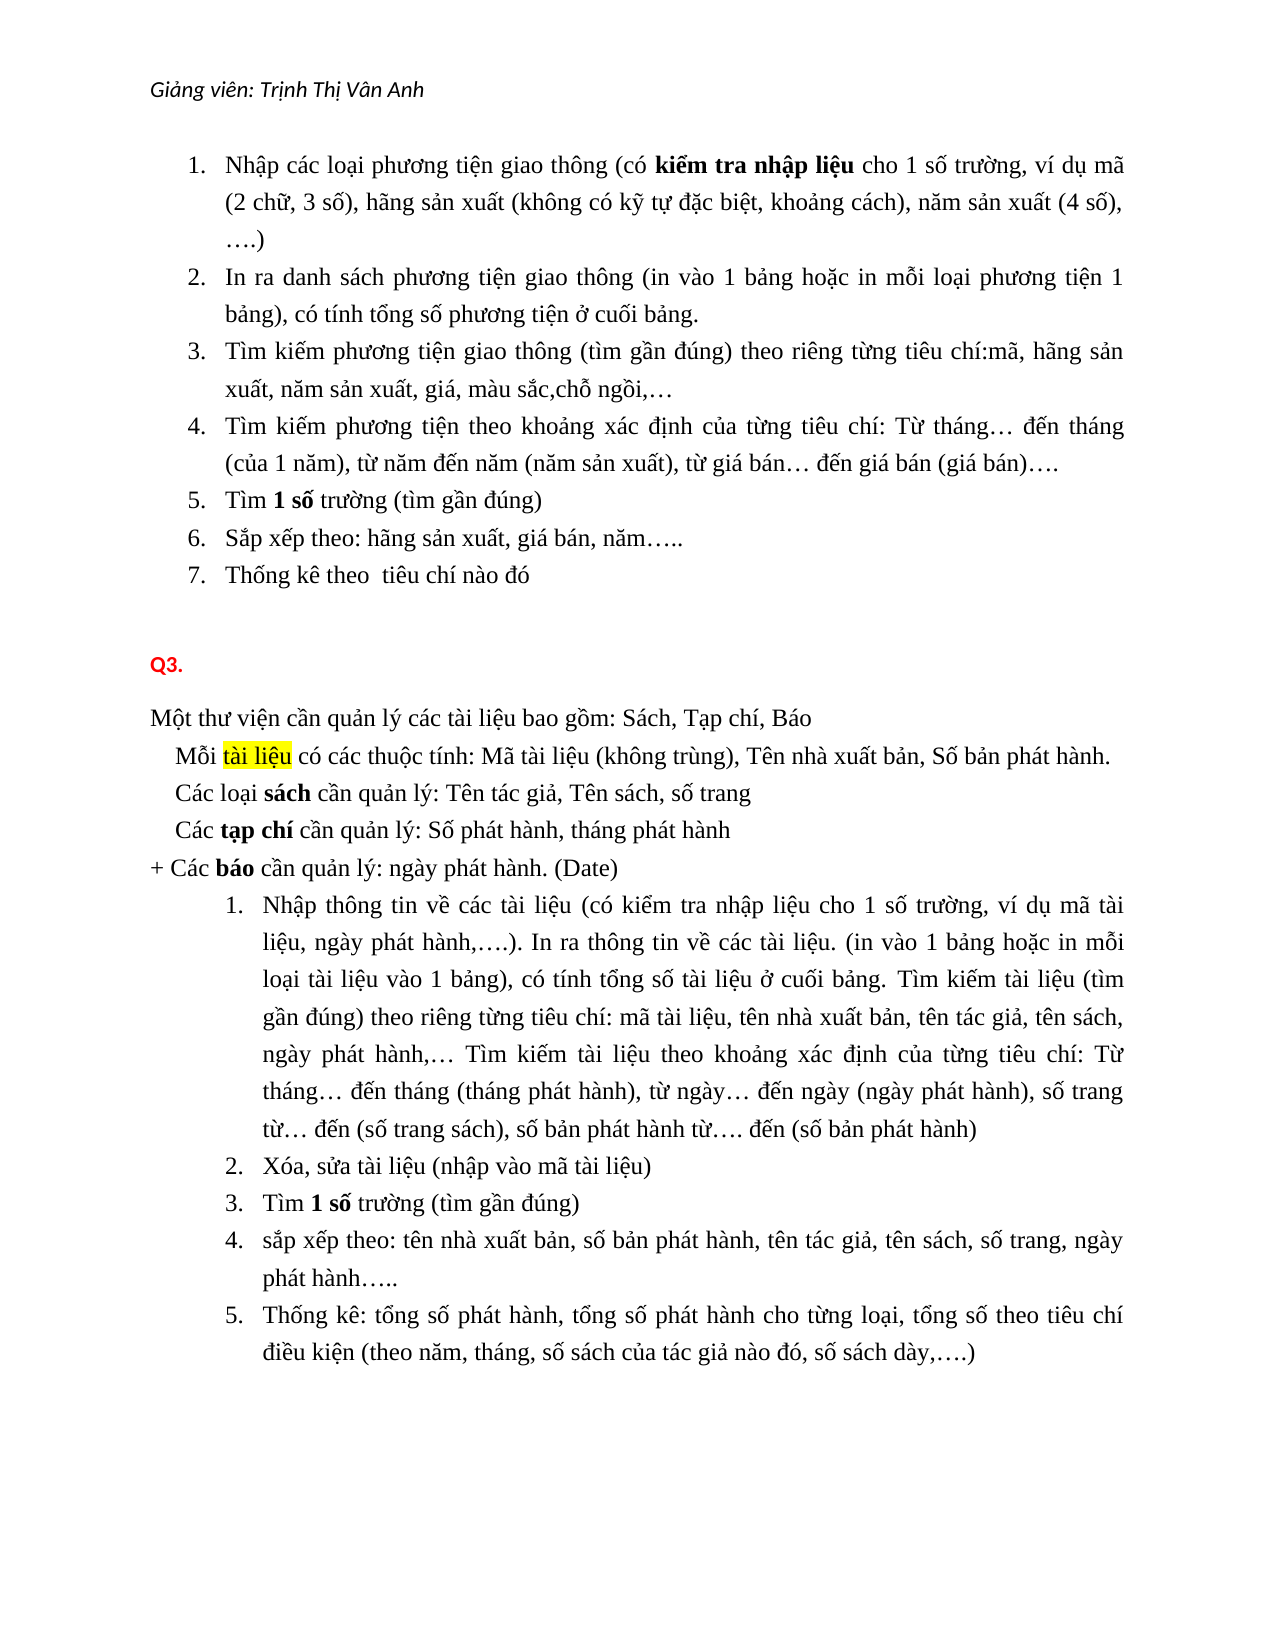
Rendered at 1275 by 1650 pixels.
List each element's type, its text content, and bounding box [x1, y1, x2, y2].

list Thống kê theo tiêu chí nào đó [187, 560, 1125, 589]
text Q3. [150, 651, 1125, 678]
list Xóa, sửa tài liệu (nhập vào mã tài liệu) [225, 1151, 1125, 1180]
list Tìm 1 số trường (tìm gần đúng) [225, 1188, 1125, 1217]
list Sắp xếp theo: hãng sản xuất, giá bán, năm….. [187, 523, 1125, 552]
text Mỗi tài liệu có các thuộc tính: Mã tài liệu (không trùng), Tên nhà xuất bản, Số bản phát hành. Các loại sách cần quản lý: Tên tác giả, Tên sách, số trang Các tạp chí cần quản lý: Số phát hành, tháng phát hành + Các báo cần quản lý: ngày phát hành. (Date) [150, 741, 1125, 881]
list Tìm 1 số trường (tìm gần đúng) [187, 486, 1125, 514]
list sắp xếp theo: tên nhà xuất bản, số bản phát hành, tên tác giả, tên sách, số trang, ngày phát hành….. [225, 1226, 1125, 1292]
list Nhập các loại phương tiện giao thông (có kiểm tra nhập liệu cho 1 số trường, ví dụ mã (2 chữ, 3 số), hãng sản xuất (không có kỹ tự đặc biệt, khoảng cách), năm sản xuất (4 số),….) [187, 150, 1125, 253]
list In ra danh sách phương tiện giao thông (in vào 1 bảng hoặc in mỗi loại phương tiện 1 bảng), có tính tổng số phương tiện ở cuối bảng. [187, 262, 1125, 328]
list Tìm kiếm phương tiện giao thông (tìm gần đúng) theo riêng từng tiêu chí:mã, hãng sản xuất, năm sản xuất, giá, màu sắc,chỗ ngồi,… [187, 336, 1125, 402]
list Tìm kiếm phương tiện theo khoảng xác định của từng tiêu chí: Từ tháng… đến tháng (của 1 năm), từ năm đến năm (năm sản xuất), từ giá bán… đến giá bán (giá bán)…. [187, 411, 1125, 477]
list Nhập thông tin về các tài liệu (có kiểm tra nhập liệu cho 1 số trường, ví dụ mã tài liệu, ngày phát hành,….). In ra thông tin về các tài liệu. (in vào 1 bảng hoặc in mỗi loại tài liệu vào 1 bảng), có tính tổng số tài liệu ở cuối bảng. Tìm kiếm tài liệu (tìm gần đúng) theo riêng từng tiêu chí: mã tài liệu, tên nhà xuất bản, tên tác giả, tên sách, ngày phát hành,… Tìm kiếm tài liệu theo khoảng xác định của từng tiêu chí: Từ tháng… đến tháng (tháng phát hành), từ ngày… đến ngày (ngày phát hành), số trang từ… đến (số trang sách), số bản phát hành từ…. đến (số bản phát hành) [225, 890, 1125, 1142]
list Thống kê: tổng số phát hành, tổng số phát hành cho từng loại, tổng số theo tiêu chí điều kiện (theo năm, tháng, số sách của tác giả nào đó, số sách dày,….) [225, 1300, 1125, 1366]
text Một thư viện cần quản lý các tài liệu bao gồm: Sách, Tạp chí, Báo [150, 703, 1125, 732]
